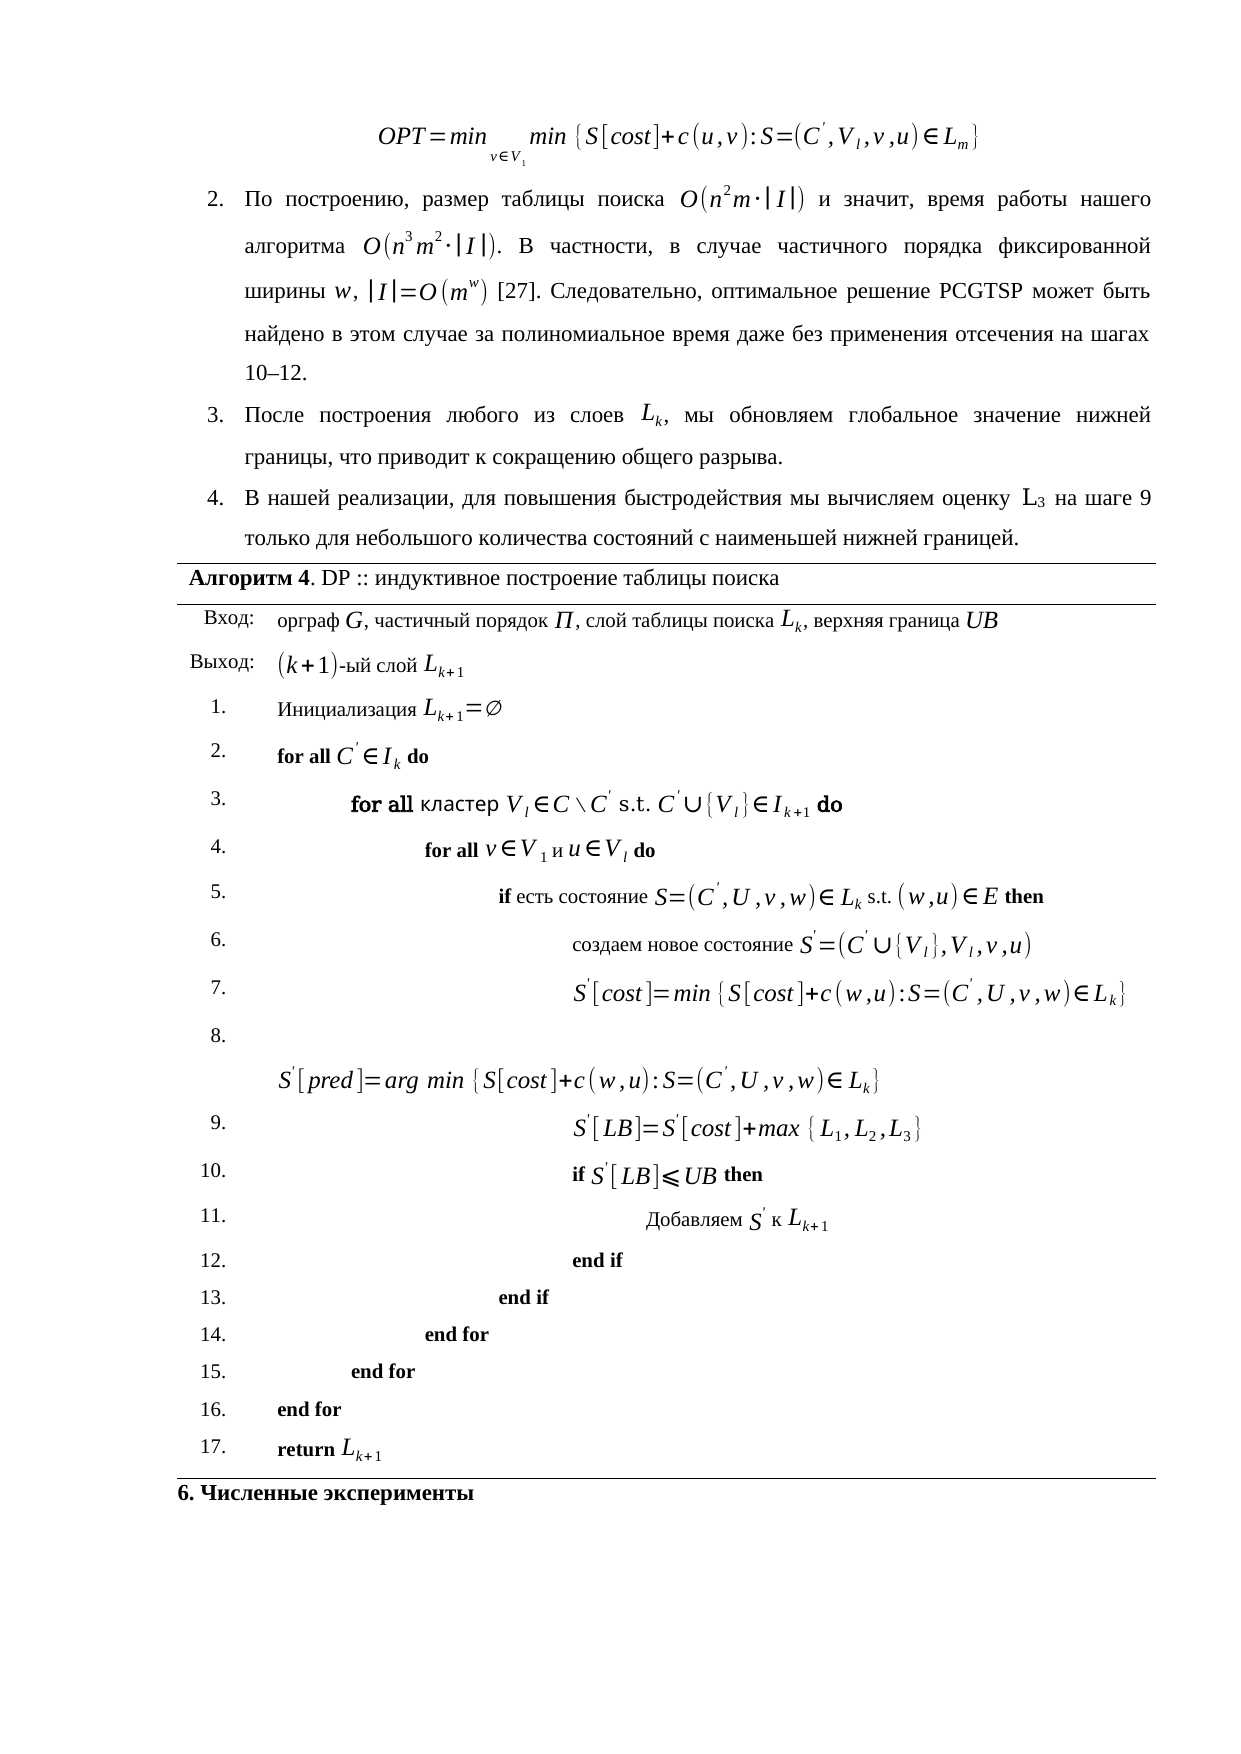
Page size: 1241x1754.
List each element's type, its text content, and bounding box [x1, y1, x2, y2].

table_cell return [266, 1434, 1156, 1478]
table_cell Выход: [177, 649, 266, 694]
list В нашей реализации, для повышения быстродействия мы вычисляем оценку L3 на шаге 9 только для небольшого количества состояний с наименьшей нижней границей. [207, 483, 1152, 550]
table_cell -ый слой [266, 649, 1156, 694]
table_header Алгоритм 4. DP :: индуктивное построение таблицы поиска [177, 564, 1156, 604]
table_cell орграф , частичный порядок , слой таблицы поиска , верхняя граница [266, 605, 1156, 649]
table_cell [177, 694, 266, 738]
table_cell [177, 975, 266, 1023]
table_cell [177, 927, 266, 975]
table_cell for all кластер s.t. do [266, 786, 1156, 834]
table_cell [266, 975, 1156, 1023]
table_cell [177, 1110, 266, 1158]
table_cell [177, 1203, 266, 1248]
table_cell [177, 1322, 266, 1359]
table_cell [177, 1434, 266, 1478]
table_cell Вход: [177, 605, 266, 649]
table_cell [177, 879, 266, 927]
table_cell end if [266, 1285, 1156, 1322]
table_cell [177, 1158, 266, 1203]
table_cell end if [266, 1248, 1156, 1285]
table_cell создаем новое состояние [266, 927, 1156, 975]
table_cell end for [266, 1397, 1156, 1434]
table_cell Инициализация [266, 694, 1156, 738]
list По построению, размер таблицы поиска и значит, время работы нашего алгоритма . В частности, в случае частичного порядка фиксированной ширины , [27]. Следовательно, оптимальное решение PCGTSP может быть найдено в этом случае за полиномиальное время даже без применения отсечения на шагах 10–12. [207, 181, 1152, 386]
table_cell [177, 1397, 266, 1434]
table_cell for all и do [266, 834, 1156, 879]
table_cell [177, 738, 266, 786]
table_cell [177, 1248, 266, 1285]
table_cell if then [266, 1158, 1156, 1203]
table_cell [177, 1285, 266, 1322]
table_cell [266, 1023, 1156, 1110]
table_cell end for [266, 1322, 1156, 1359]
list После построения любого из слоев , мы обновляем глобальное значение нижней границы, что приводит к сокращению общего разрыва. [207, 399, 1152, 470]
text 6. Численные эксперименты [177, 1479, 1152, 1506]
table_cell [177, 1359, 266, 1397]
table_cell Добавляем к [266, 1203, 1156, 1248]
table_cell [266, 1110, 1156, 1158]
table_cell end for [266, 1359, 1156, 1397]
table_cell for all do [266, 738, 1156, 786]
table_cell if есть состояние s.t. then [266, 879, 1156, 927]
table_cell [177, 834, 266, 879]
table_cell [177, 1023, 266, 1110]
table_cell [177, 786, 266, 834]
